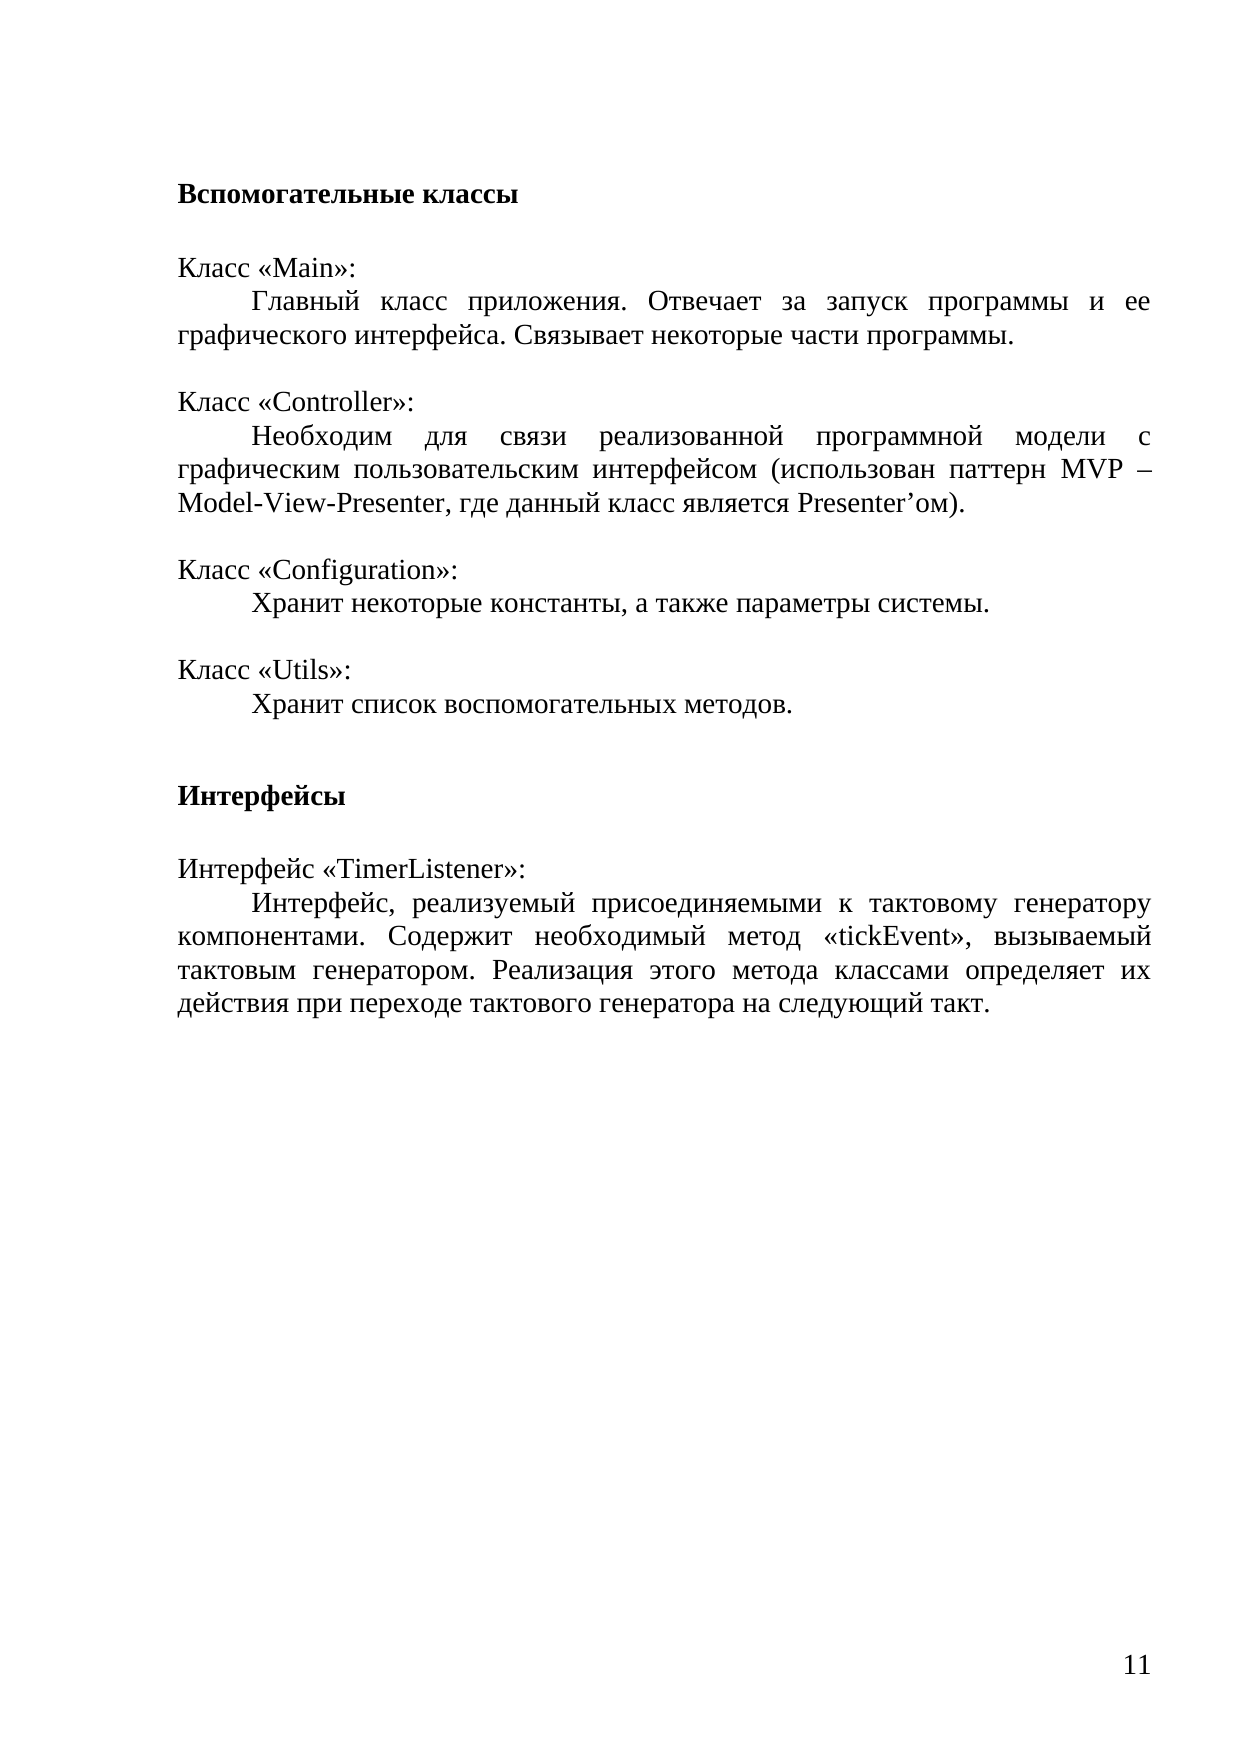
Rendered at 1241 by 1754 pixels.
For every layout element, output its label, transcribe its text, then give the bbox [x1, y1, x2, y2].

text Интерфейс, реализуемый присоединяемыми к тактовому генератору компонентами. Содержит необходимый метод «tickEvent», вызываемый тактовым генератором. Реализация этого метода классами определяет их действия при переходе тактового генератора на следующий такт. [177, 885, 1152, 1019]
subtitle Вспомогательные классы [177, 177, 1152, 210]
subtitle Интерфейсы [177, 778, 1152, 812]
text Интерфейс «TimerListener»: [177, 851, 1152, 885]
text Хранит список воспомогательных методов. [177, 686, 1152, 719]
text Хранит некоторые константы, а также параметры системы. [177, 585, 1152, 619]
text Главный класс приложения. Отвечает за запуск программы и ее графического интерфейса. Связывает некоторые части программы. [177, 283, 1152, 351]
text Класс «Configuration»: [177, 552, 1152, 585]
text Класс «Controller»: [177, 384, 1152, 418]
text Класс «Utils»: [177, 652, 1152, 686]
text Класс «Main»: [177, 250, 1152, 283]
text Необходим для связи реализованной программной модели с графическим пользовательским интерфейсом (использован паттерн MVP – Model-View-Presenter, где данный класс является Presenter’ом). [177, 418, 1152, 518]
